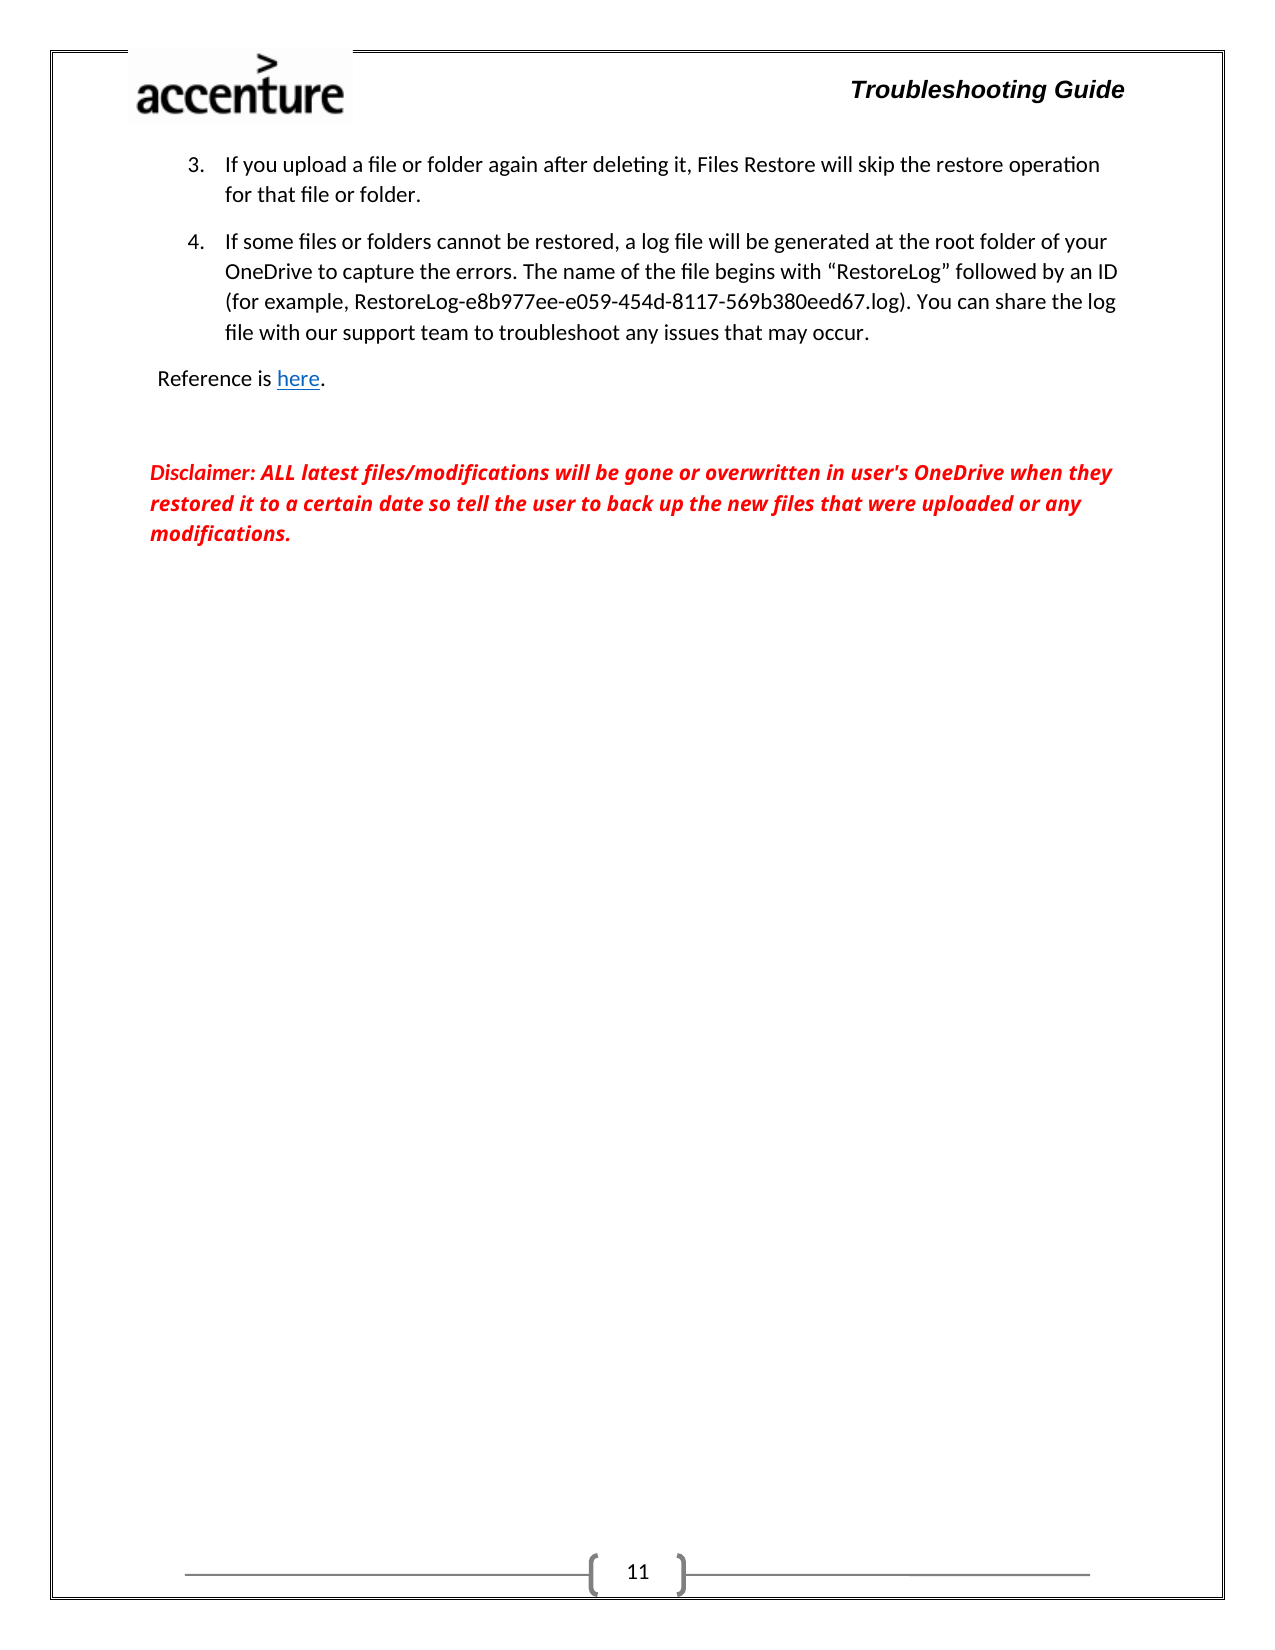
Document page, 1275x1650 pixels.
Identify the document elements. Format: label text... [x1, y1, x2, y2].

list If some files or folders cannot be restored, a log file will be generated at the root folder of your OneDrive to capture the errors. The name of the file begins with “RestoreLog” followed by an ID (for example, RestoreLog-e8b977ee-e059-454d-8117-569b380eed67.log). You can share the log file with our support team to troubleshoot any issues that may occur. [187, 227, 1125, 346]
text Disclaimer: ALL latest files/modifications will be gone or overwritten in user's OneDrive when they restored it to a certain date so tell the user to back up the new files that were uploaded or any modifications. [150, 458, 1125, 548]
text Reference is here. [150, 364, 1125, 393]
list If you upload a file or folder again after deleting it, Files Restore will skip the restore operation for that file or folder. [187, 150, 1125, 208]
